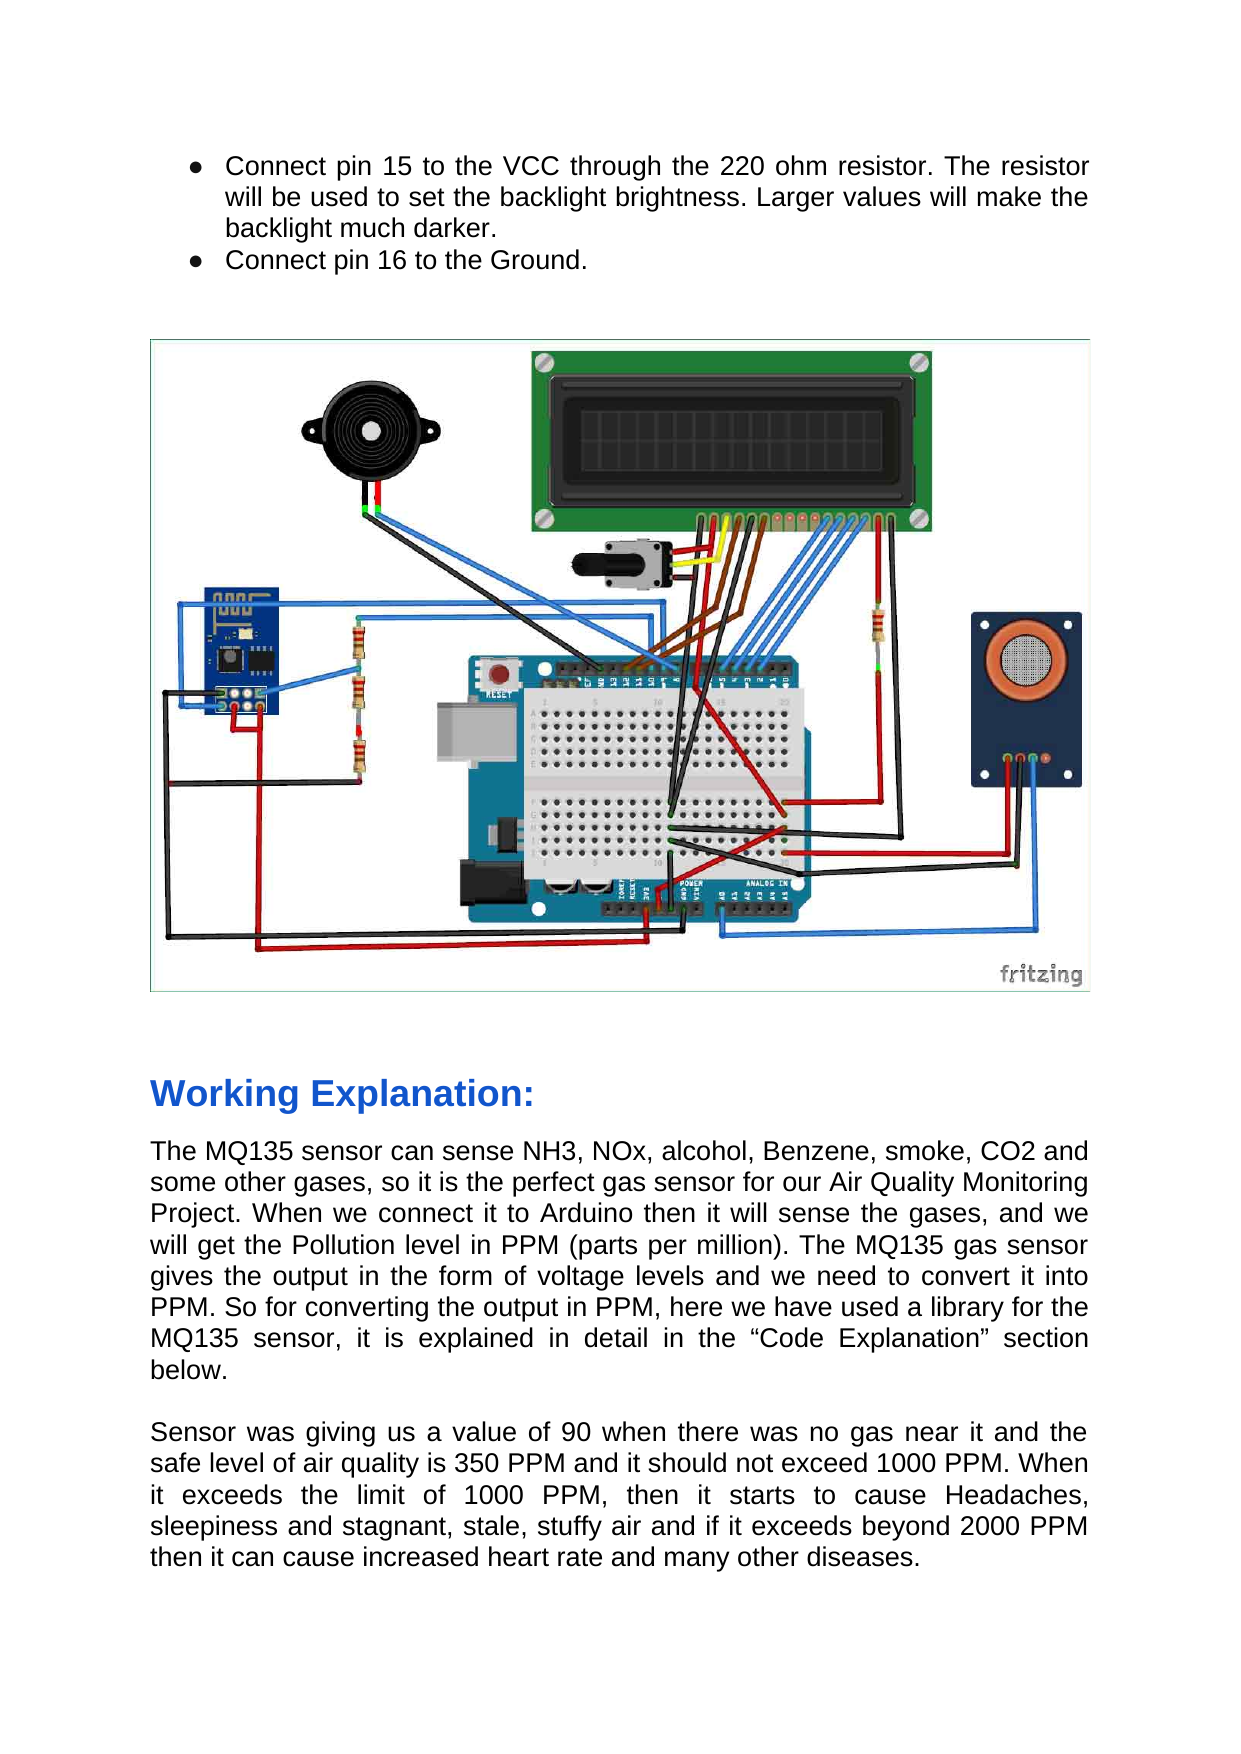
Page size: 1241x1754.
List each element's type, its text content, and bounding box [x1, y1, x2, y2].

list Connect pin 15 to the VCC through the 220 ohm resistor. The resistor will be used to set the backlight brightness. Larger values will make the backlight much darker. [187, 150, 1090, 244]
text Sensor was giving us a value of 90 when there was no gas near it and the safe level of air quality is 350 PPM and it should not exceed 1000 PPM. When it exceeds the limit of 1000 PPM, then it starts to cause Headaches, sleepiness and stagnant, stale, stuffy air and if it exceeds beyond 2000 PPM then it can cause increased heart rate and many other diseases. [150, 1416, 1090, 1572]
list Connect pin 16 to the Ground. [187, 244, 1090, 275]
subtitle Working Explanation: [150, 1071, 1090, 1114]
text The MQ135 sensor can sense NH3, NOx, alcohol, Benzene, smoke, CO2 and some other gases, so it is the perfect gas sensor for our Air Quality Monitoring Project. When we connect it to Arduino then it will sense the gases, and we will get the Pollution level in PPM (parts per million). The MQ135 gas sensor gives the output in the form of voltage levels and we need to convert it into PPM. So for converting the output in PPM, here we have used a library for the MQ135 sensor, it is explained in detail in the “Code Explanation” section below. [150, 1135, 1090, 1385]
picture [150, 339, 1091, 992]
